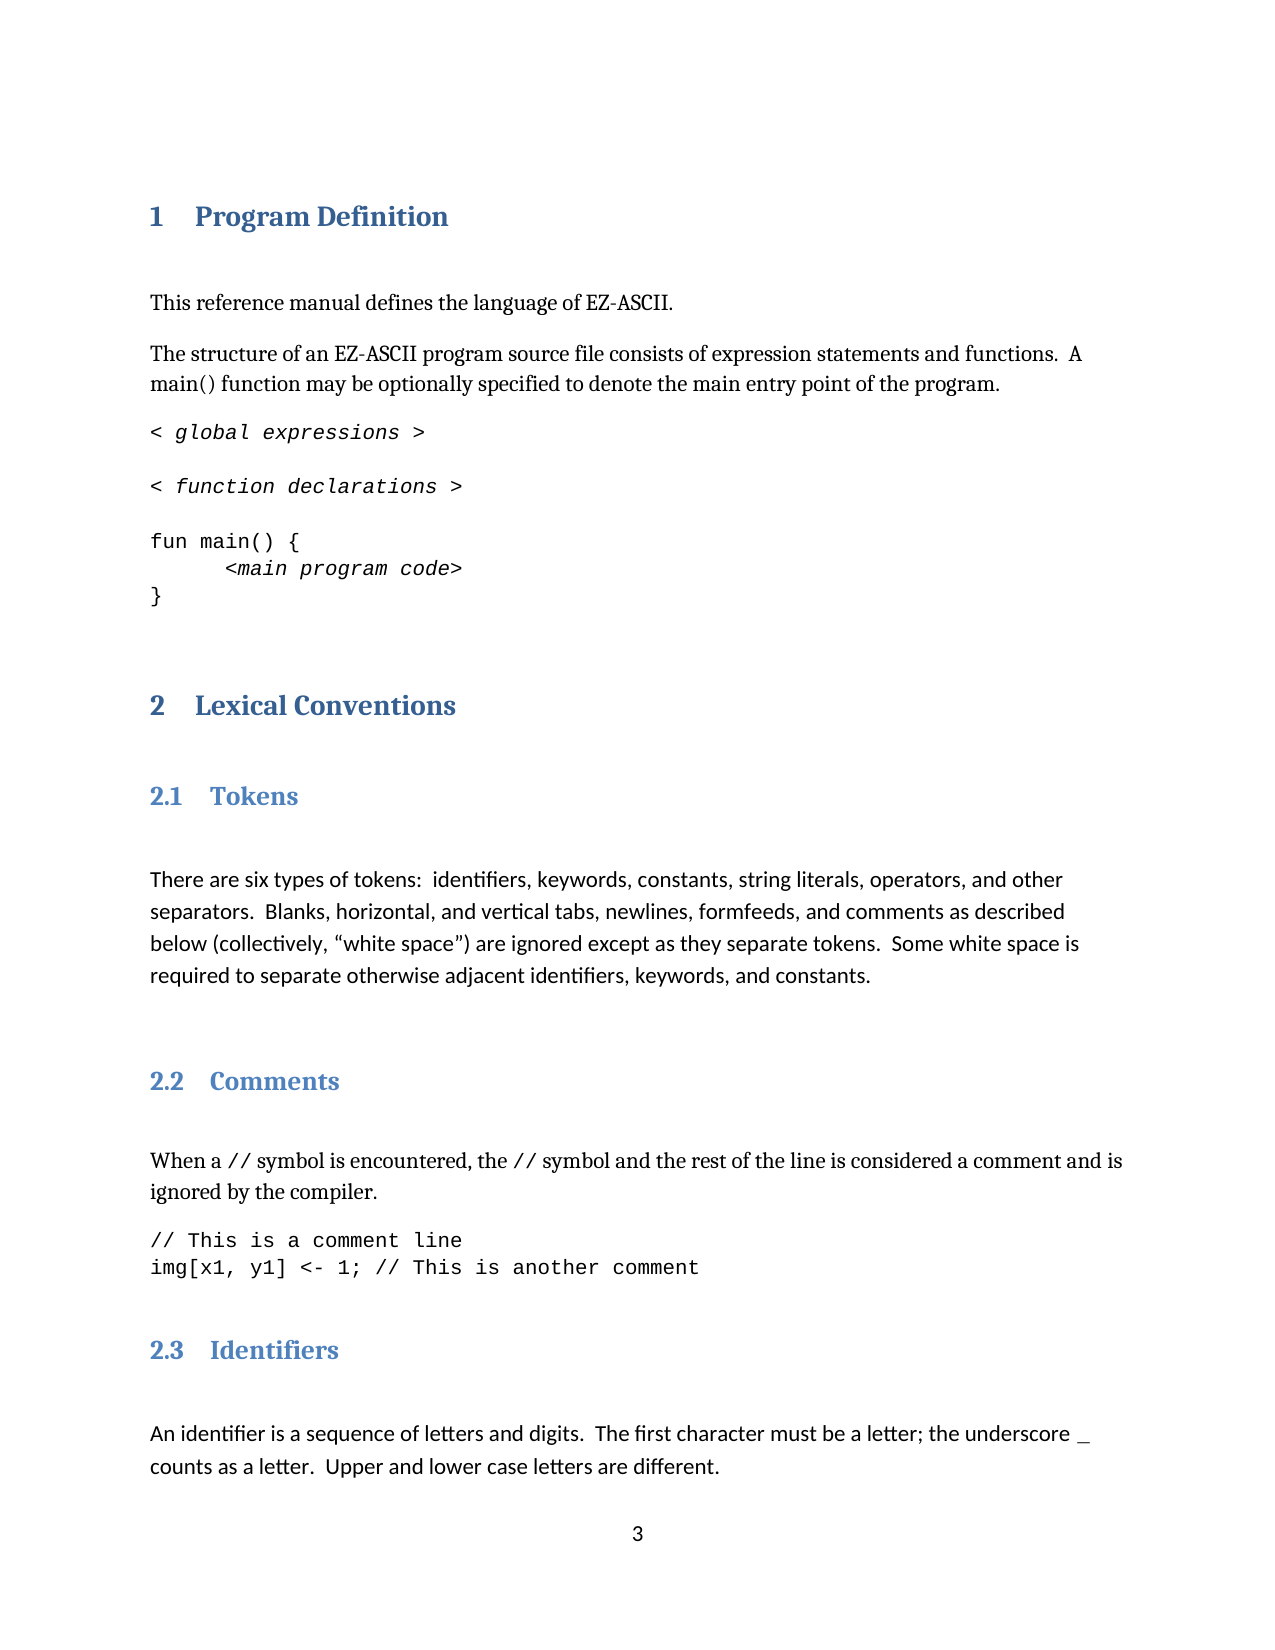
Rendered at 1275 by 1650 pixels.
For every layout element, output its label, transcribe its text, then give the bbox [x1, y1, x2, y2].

text An identifier is a sequence of letters and digits. The first character must be a letter; the underscore _ counts as a letter. Upper and lower case letters are different. [150, 1419, 1125, 1480]
subtitle Program Definition [150, 200, 1125, 233]
text The structure of an EZ-ASCII program source file consists of expression statements and functions. A main() function may be optionally specified to denote the main entry point of the program. [150, 341, 1125, 397]
text <main program code> [150, 558, 1125, 581]
text } [150, 585, 1125, 609]
text This reference manual defines the language of EZ-ASCII. [150, 289, 1125, 316]
text < function declarations > [150, 476, 1125, 500]
text // This is a comment line [150, 1230, 1125, 1253]
subtitle Identifiers [150, 1335, 1125, 1366]
subtitle Comments [150, 1066, 1125, 1097]
subtitle Tokens [150, 781, 1125, 812]
text < global expressions > [150, 422, 1125, 446]
text There are six types of tokens: identifiers, keywords, constants, string literals, operators, and other separators. Blanks, horizontal, and vertical tabs, newlines, formfeeds, and comments as described below (collectively, “white space”) are ignored except as they separate tokens. Some white space is required to separate otherwise adjacent identifiers, keywords, and constants. [150, 865, 1125, 990]
text When a // symbol is encountered, the // symbol and the rest of the line is considered a comment and is ignored by the compiler. [150, 1148, 1125, 1205]
text img[x1, y1] <- 1; // This is another comment [150, 1257, 1125, 1281]
subtitle Lexical Conventions [150, 689, 1125, 723]
text fun main() { [150, 531, 1125, 554]
